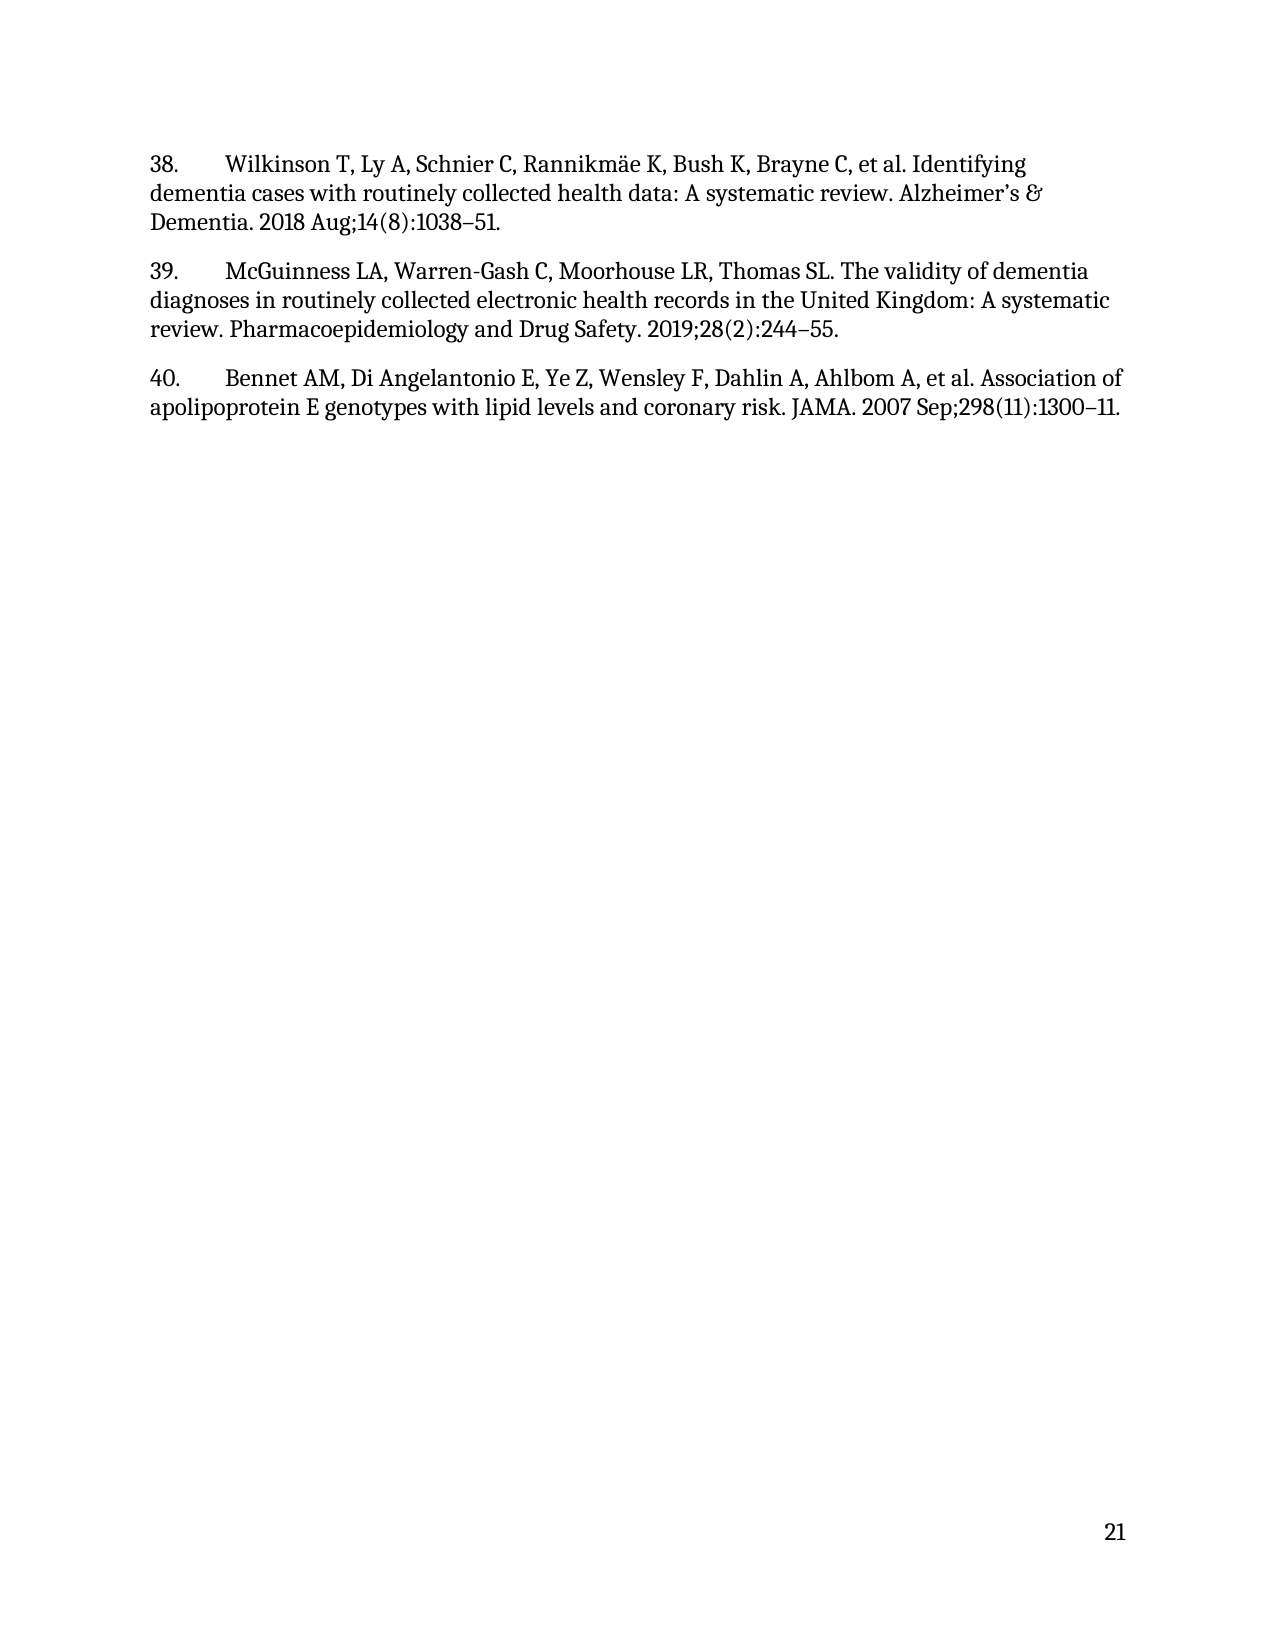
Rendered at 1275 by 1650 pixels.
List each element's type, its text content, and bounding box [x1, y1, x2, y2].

text 39. McGuinness LA, Warren-Gash C, Moorhouse LR, Thomas SL. The validity of dementia diagnoses in routinely collected electronic health records in the United Kingdom: A systematic review. Pharmacoepidemiology and Drug Safety. 2019;28(2):244–55. [150, 257, 1125, 343]
text 40. Bennet AM, Di Angelantonio E, Ye Z, Wensley F, Dahlin A, Ahlbom A, et al. Association of apolipoprotein E genotypes with lipid levels and coronary risk. JAMA. 2007 Sep;298(11):1300–11. [150, 364, 1125, 450]
text 38. Wilkinson T, Ly A, Schnier C, Rannikmäe K, Bush K, Brayne C, et al. Identifying dementia cases with routinely collected health data: A systematic review. Alzheimer’s & Dementia. 2018 Aug;14(8):1038–51. [150, 150, 1125, 236]
